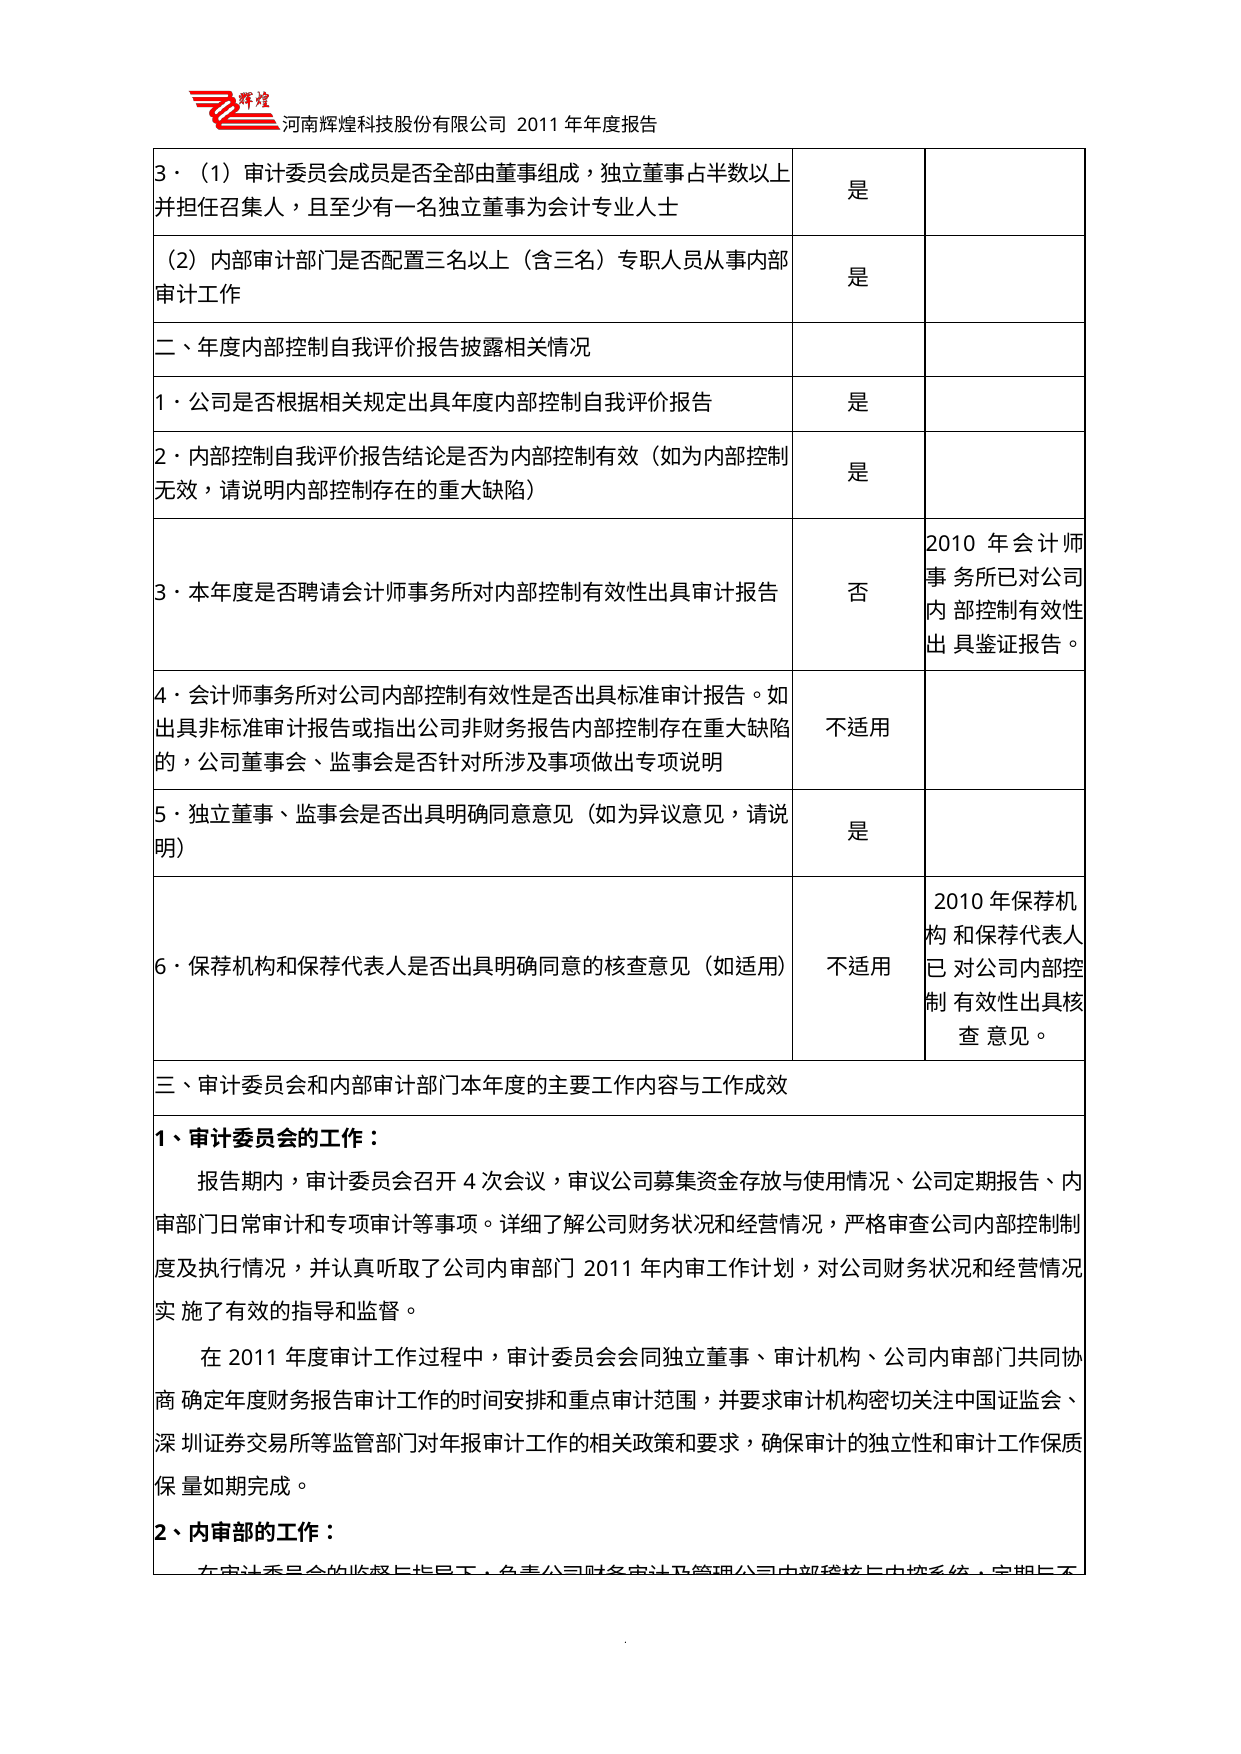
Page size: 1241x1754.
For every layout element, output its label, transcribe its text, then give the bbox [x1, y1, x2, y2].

picture [187, 88, 282, 131]
table_cell 三、审计委员会和内部审计部门本年度的主要工作内容与工作成效 [154, 1061, 1084, 1114]
table_cell 2010 年会计师事 务所已对公司内 部控制有效性出 具鉴证报告。 [926, 519, 1084, 669]
table_cell [926, 236, 1084, 322]
table_cell 4．会计师事务所对公司内部控制有效性是否出具标准审计报告。如 出具非标准审计报告或指出公司非财务报告内部控制存在重大缺陷 的，公司董事会、监事会是否针对所涉及事项做出专项说明 [154, 671, 792, 789]
table_cell 6．保荐机构和保荐代表人是否出具明确同意的核查意见（如适用 [154, 877, 792, 1060]
table_header [926, 149, 1084, 235]
table_cell 否 [793, 519, 924, 669]
table_cell [926, 790, 1084, 876]
table_cell 2．内部控制自我评价报告结论是否为内部控制有效（如为内部控制 无效，请说明内部控制存在的重大缺陷） [154, 432, 792, 517]
table_cell [926, 377, 1084, 431]
table_cell 5．独立董事、监事会是否出具明确同意意见（如为异议意见，请说 明） [154, 790, 792, 876]
table_cell 二、年度内部控制自我评价报告披露相关情况 [154, 323, 792, 376]
table_cell [926, 671, 1084, 789]
table_cell 1．公司是否根据相关规定出具年度内部控制自我评价报告 [154, 377, 792, 431]
table_cell 是 [793, 377, 924, 431]
table_header 3．（1）审计委员会成员是否全部由董事组成，独立董事占半数以上 并担任召集人，且至少有一名独立董事为会计专业人士 [154, 149, 792, 235]
table_cell 2010 年保荐机构 和保荐代表人已 对公司内部控制 有效性出具核查 意见。 [926, 877, 1084, 1060]
table_cell 不适用 [813, 877, 924, 1060]
table_cell 是 [793, 790, 924, 876]
table_cell [793, 323, 924, 376]
table_cell 1、审计委员会的工作： 报告期内，审计委员会召开 4 次会议，审议公司募集资金存放与使用情况、公司定期报告、内 审部门日常审计和专项审计等事项。详细了解公司财务状况和经营情况，严格审查公司内部控制制 度及执行情况，并认真听取了公司内审部门 2011 年内审工作计划，对公司财务状况和经营情况实 施了有效的指导和监督。 在 2011 年度审计工作过程中，审计委员会会同独立董事、审计机构、公司内审部门共同协商 确定年度财务报告审计工作的时间安排和重点审计范围，并要求审计机构密切关注中国证监会、深 圳证券交易所等监管部门对年报审计工作的相关政策和要求，确保审计的独立性和审计工作保质保 量如期完成。 2、内审部的工作： 在审计委员会的监督与指导下，负责公司财务审计及管理公司内部稽核与内控系统，定期与不 [154, 1116, 1084, 1574]
table_cell 不适用 [793, 671, 924, 789]
table_cell 是 [793, 432, 924, 517]
table_cell [926, 323, 1084, 376]
table_cell 是 [793, 236, 924, 322]
table_header 是 [793, 149, 924, 235]
table_cell [926, 432, 1084, 517]
table_cell 3．本年度是否聘请会计师事务所对内部控制有效性出具审计报告 [154, 519, 792, 669]
table_cell ） [793, 877, 812, 1060]
table_cell （2）内部审计部门是否配置三名以上（含三名）专职人员从事内部 审计工作 [154, 236, 792, 322]
